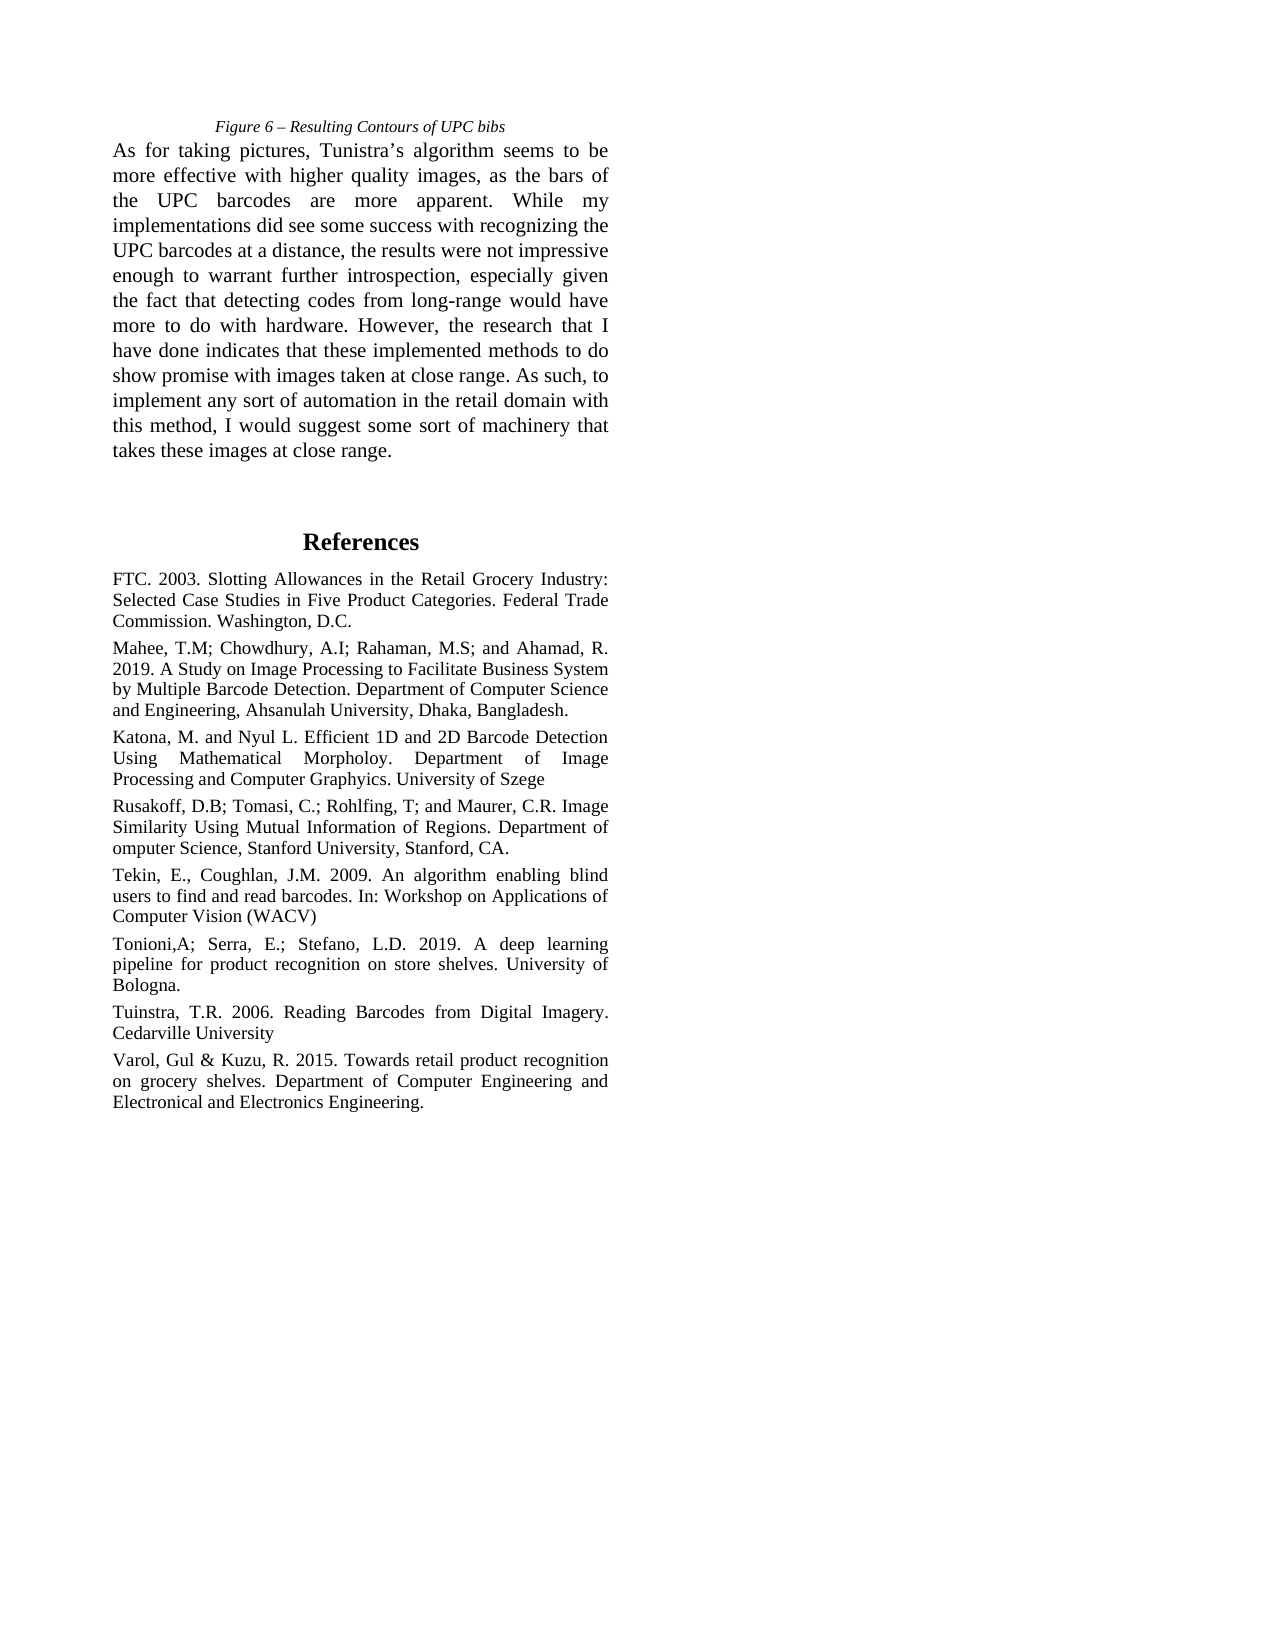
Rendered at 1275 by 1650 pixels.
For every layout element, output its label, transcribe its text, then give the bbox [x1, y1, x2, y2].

text As for taking pictures, Tunistra’s algorithm seems to be more effective with higher quality images, as the bars of the UPC barcodes are more apparent. While my implementations did see some success with recognizing the UPC barcodes at a distance, the results were not impressive enough to warrant further introspection, especially given the fact that detecting codes from long-range would have more to do with hardware. However, the research that I have done indicates that these implemented methods to do show promise with images taken at close range. As such, to implement any sort of automation in the retail domain with this method, I would suggest some sort of machinery that takes these images at close range. [112, 137, 609, 462]
text Mahee, T.M; Chowdhury, A.I; Rahaman, M.S; and Ahamad, R. 2019. A Study on Image Processing to Facilitate Business System by Multiple Barcode Detection. Department of Computer Science and Engineering, Ahsanulah University, Dhaka, Bangladesh. [112, 637, 609, 721]
text Varol, Gul & Kuzu, R. 2015. Towards retail product recognition on grocery shelves. Department of Computer Engineering and Electronical and Electronics Engineering. [112, 1050, 609, 1112]
text Katona, M. and Nyul L. Efficient 1D and 2D Barcode Detection Using Mathematical Morpholoy. Department of Image Processing and Computer Graphyics. University of Szege [112, 727, 609, 789]
text Tuinstra, T.R. 2006. Reading Barcodes from Digital Imagery. Cedarville University [112, 1002, 609, 1044]
subtitle References [112, 525, 609, 556]
text FTC. 2003. Slotting Allowances in the Retail Grocery Industry: Selected Case Studies in Five Product Categories. Federal Trade Commission. Washington, D.C. [112, 569, 609, 631]
text Tonioni,A; Serra, E.; Stefano, L.D. 2019. A deep learning pipeline for product recognition on store shelves. University of Bologna. [112, 933, 609, 996]
text Rusakoff, D.B; Tomasi, C.; Rohlfing, T; and Maurer, C.R. Image Similarity Using Mutual Information of Regions. Department of omputer Science, Stanford University, Stanford, CA. [112, 796, 609, 858]
text Tekin, E., Coughlan, J.M. 2009. An algorithm enabling blind users to find and read barcodes. In: Workshop on Applications of Computer Vision (WACV) [112, 864, 609, 927]
text Figure 6 – Resulting Contours of UPC bibs [112, 112, 609, 137]
